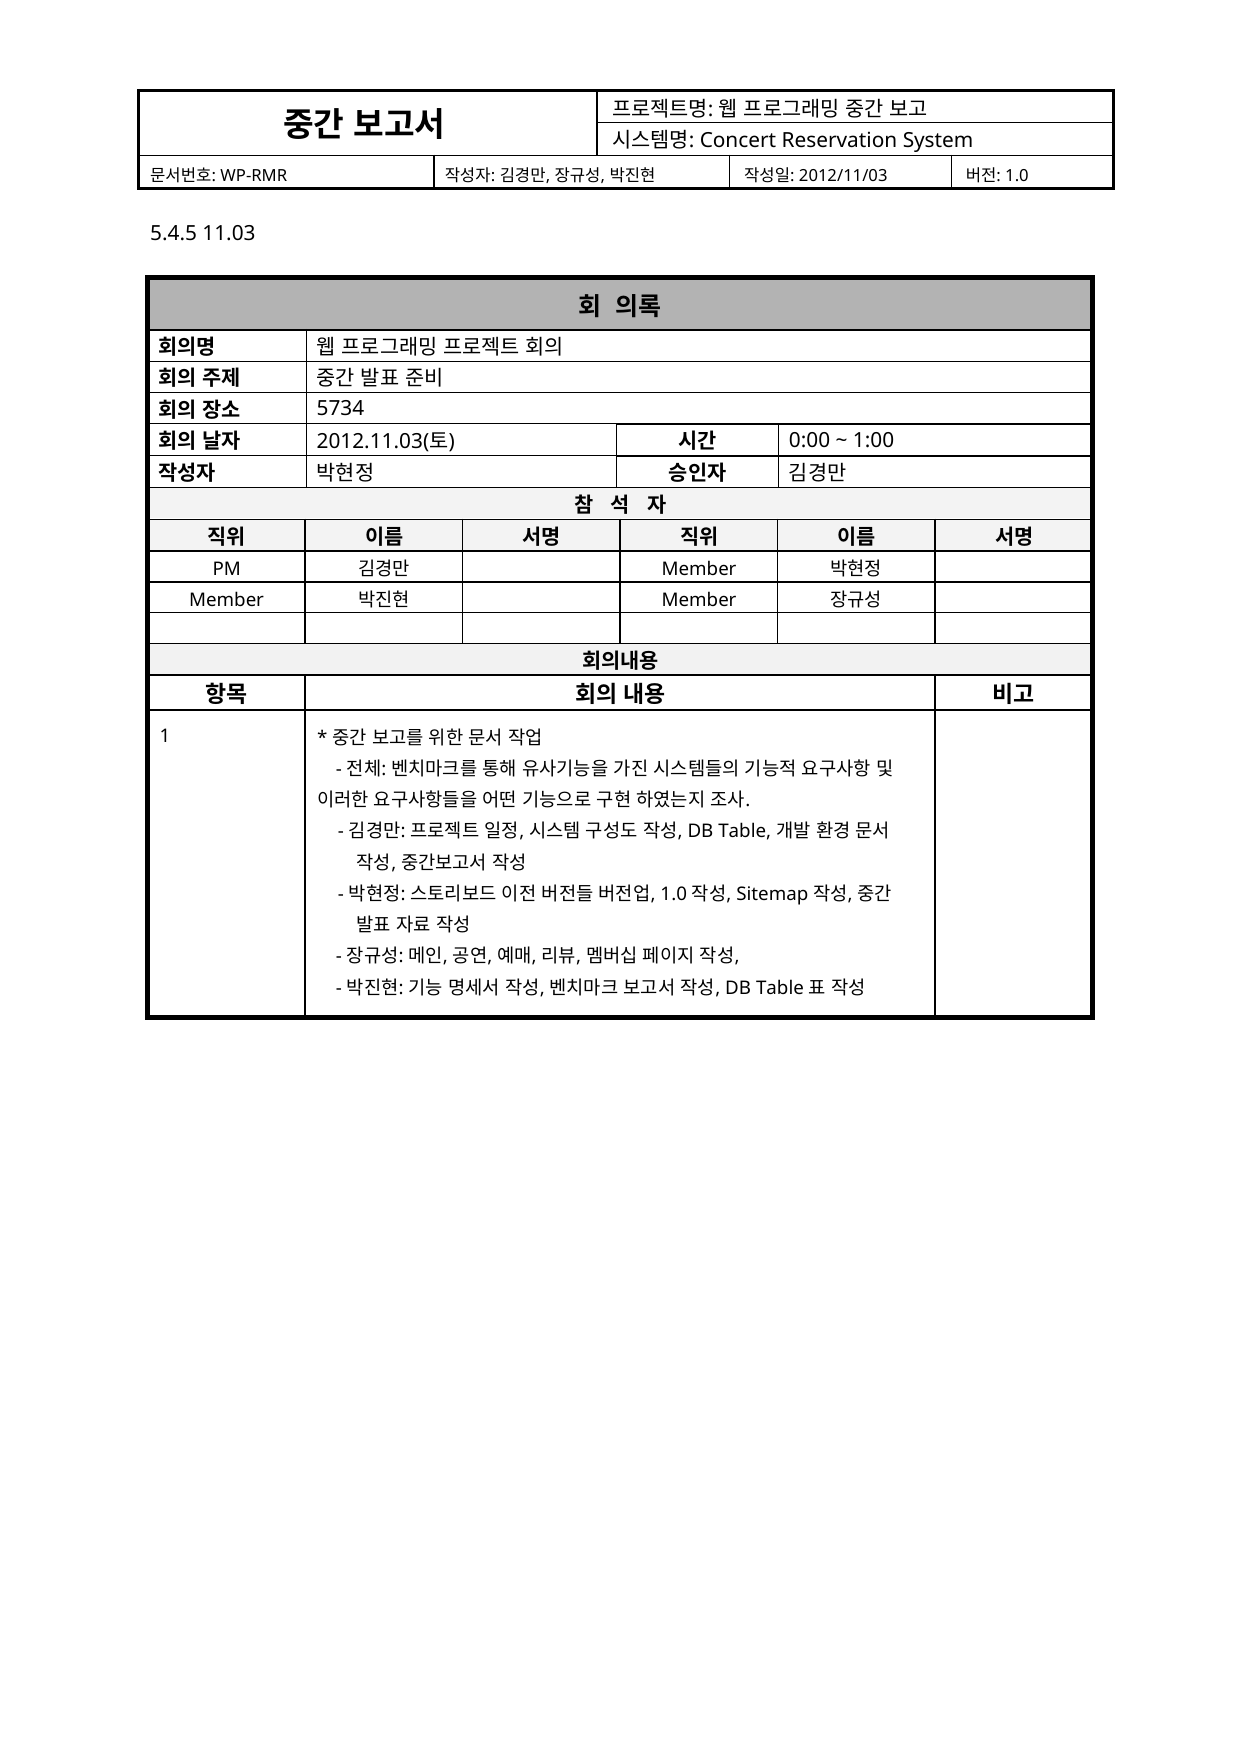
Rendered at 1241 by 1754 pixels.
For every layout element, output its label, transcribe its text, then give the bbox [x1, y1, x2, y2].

table_cell 비고 [936, 676, 1090, 709]
table_cell 시간 [617, 425, 778, 455]
table_cell PM [150, 552, 304, 581]
table_cell [306, 613, 462, 642]
table_cell 2012.11.03(토) [307, 424, 616, 455]
table_cell [463, 613, 619, 642]
table_cell 장규성 [778, 583, 934, 612]
table_cell 1 [150, 711, 304, 1015]
table_cell 웹 프로그래밍 프로젝트 회의 [307, 331, 1090, 361]
table_cell 회의 내용 [306, 676, 934, 709]
table_cell 이름 [778, 520, 934, 550]
table_cell 이름 [306, 520, 462, 550]
table_cell 회의명 [150, 331, 306, 361]
table_cell 서명 [936, 520, 1090, 550]
table_cell [778, 613, 934, 642]
table_cell 중간 발표 준비 [307, 362, 1090, 392]
table_cell Member [621, 552, 777, 581]
table_cell [936, 613, 1090, 642]
table_cell 회의내용 [150, 644, 1090, 674]
table_cell 김경만 [779, 457, 1090, 487]
table_cell Member [150, 583, 304, 612]
table_cell 김경만 [306, 552, 462, 581]
table_cell [936, 711, 1090, 1015]
table_cell [463, 583, 619, 612]
subtitle 5.4.5 11.03 [150, 218, 1090, 247]
table_cell 직위 [150, 520, 304, 550]
table_cell [936, 583, 1090, 612]
table_cell 5734 [307, 393, 1090, 423]
table_cell 회의 날자 [150, 424, 306, 455]
table_cell 회의 장소 [150, 393, 306, 423]
table_cell 박현정 [307, 456, 616, 487]
table_header 회 의록 [150, 280, 1090, 329]
table_cell 0:00 ~ 1:00 [779, 425, 1090, 455]
table_cell 직위 [621, 520, 777, 550]
table_cell [936, 552, 1090, 581]
table_cell 항목 [150, 676, 304, 709]
table_cell 서명 [463, 520, 619, 550]
table_cell 박현정 [778, 552, 934, 581]
table_cell 작성자 [150, 456, 306, 487]
table_cell [150, 613, 304, 642]
table_cell 박진현 [306, 583, 462, 612]
table_cell 회의 주제 [150, 362, 306, 392]
table_cell Member [621, 583, 777, 612]
table_cell [463, 552, 619, 581]
table_cell * 중간 보고를 위한 문서 작업 - 전체: 벤치마크를 통해 유사기능을 가진 시스템들의 기능적 요구사항 및 이러한 요구사항들을 어떤 기능으로 구현 하였는지 조사. - 김경만: 프로젝트 일정, 시스템 구성도 작성, DB Table, 개발 환경 문서 작성, 중간보고서 작성 - 박현정: 스토리보드 이전 버전들 버전업, 1.0 작성, Sitemap 작성, 중간 발표 자료 작성 - 장규성: 메인, 공연, 예매, 리뷰, 멤버십 페이지 작성, - 박진현: 기능 명세서 작성, 벤치마크 보고서 작성, DB Table 표 작성 [306, 711, 934, 1015]
table_cell [621, 613, 777, 642]
table_cell [617, 457, 778, 487]
table_cell 참 석 자 [150, 488, 1090, 518]
